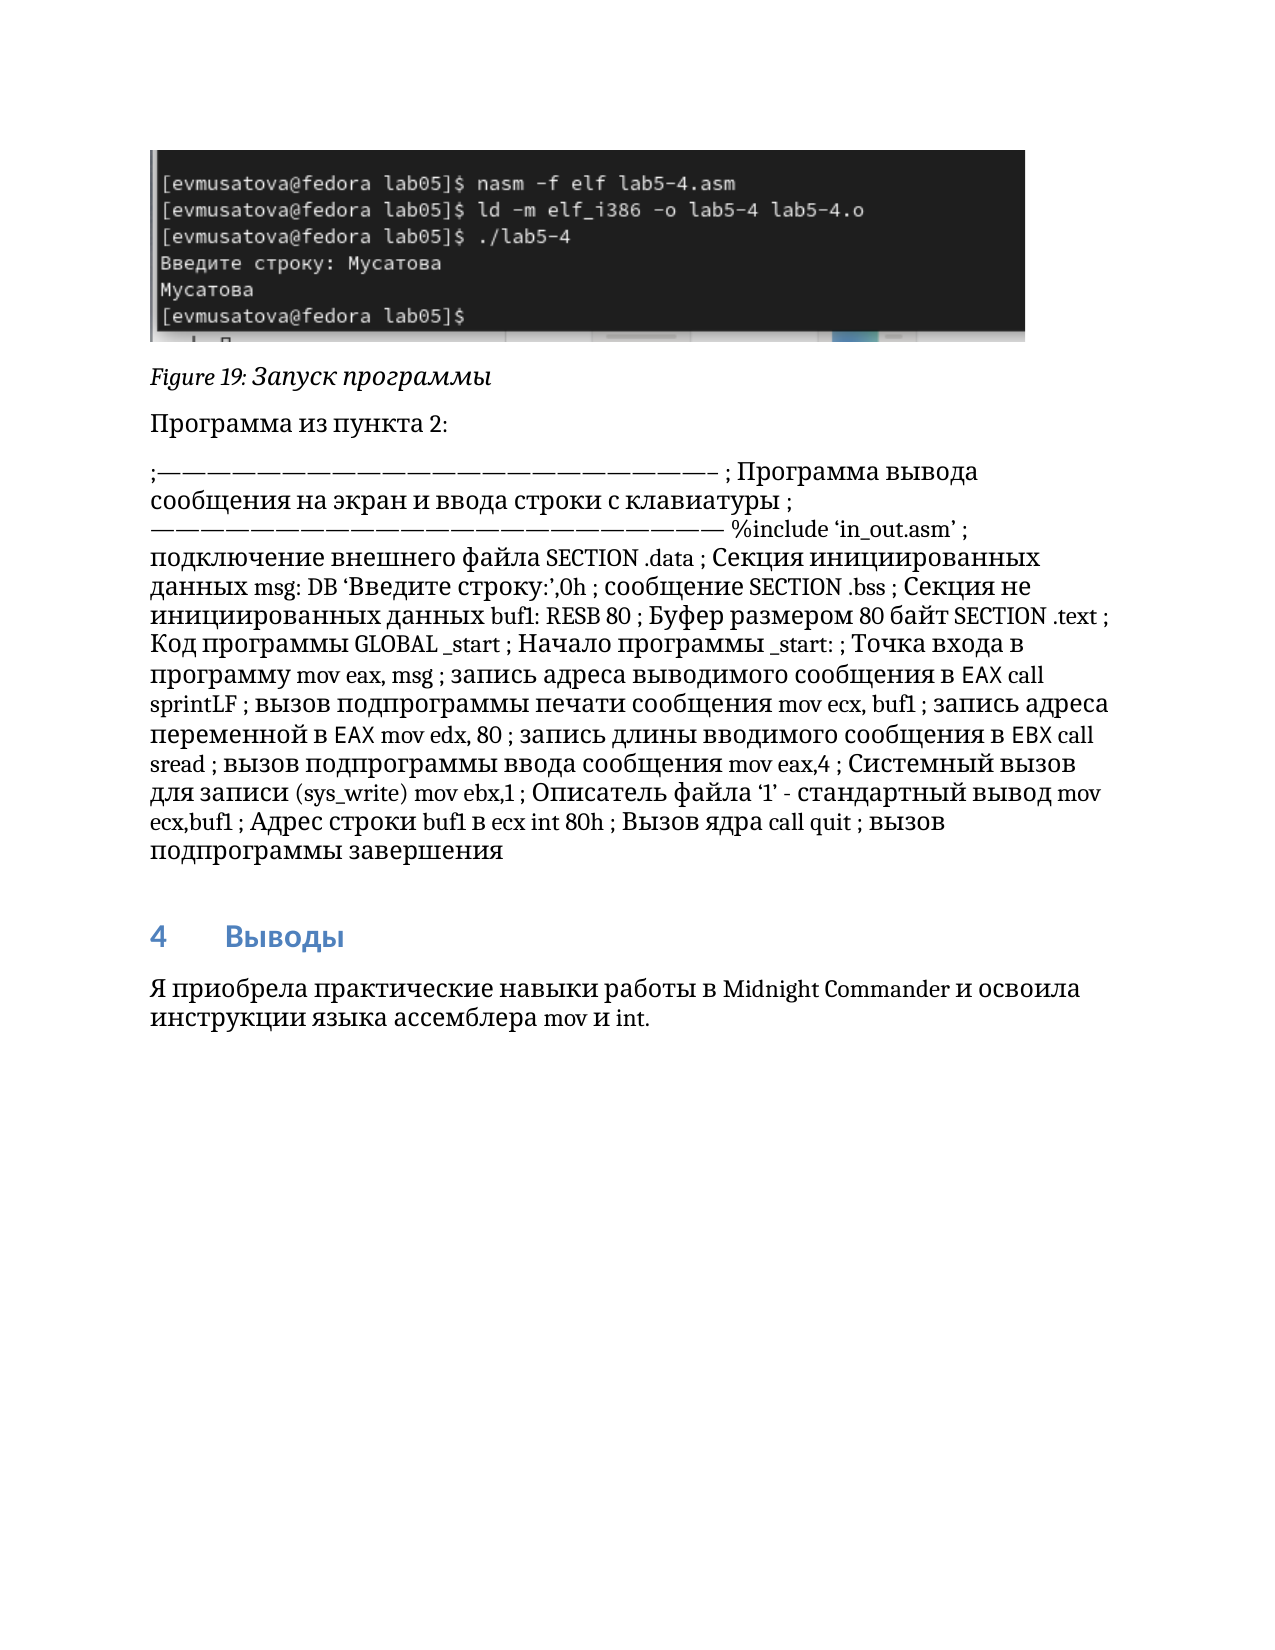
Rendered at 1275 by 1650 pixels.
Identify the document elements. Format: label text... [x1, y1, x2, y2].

text Программа из пункта 2: [150, 410, 1125, 439]
picture [150, 150, 1025, 342]
subtitle 4 Выводы [150, 915, 1125, 956]
text Figure 19: Запуск программы [150, 363, 1125, 392]
text Я приобрела практические навыки работы в Midnight Commander и освоила инструкции языка ассемблера mov и int. [150, 975, 1125, 1032]
text ;——————————————————————– ; Программа вывода сообщения на экран и ввода строки с клавиатуры ;——————————————————————— %include ‘in_out.asm’ ; подключение внешнего файла SECTION .data ; Секция инициированных данных msg: DB ‘Введите строку:’,0h ; сообщение SECTION .bss ; Секция не инициированных данных buf1: RESB 80 ; Буфер размером 80 байт SECTION .text ; Код программы GLOBAL _start ; Начало программы _start: ; Точка входа в программу mov eax, msg ; запись адреса выводимого сообщения в EAX call sprintLF ; вызов подпрограммы печати сообщения mov ecx, buf1 ; запись адреса переменной в EAX mov edx, 80 ; запись длины вводимого сообщения в EBX call sread ; вызов подпрограммы ввода сообщения mov eax,4 ; Системный вызов для записи (sys_write) mov ebx,1 ; Описатель файла ‘1’ - стандартный вывод mov ecx,buf1 ; Адрес строки buf1 в ecx int 80h ; Вызов ядра call quit ; вызов подпрограммы завершения [150, 458, 1125, 865]
